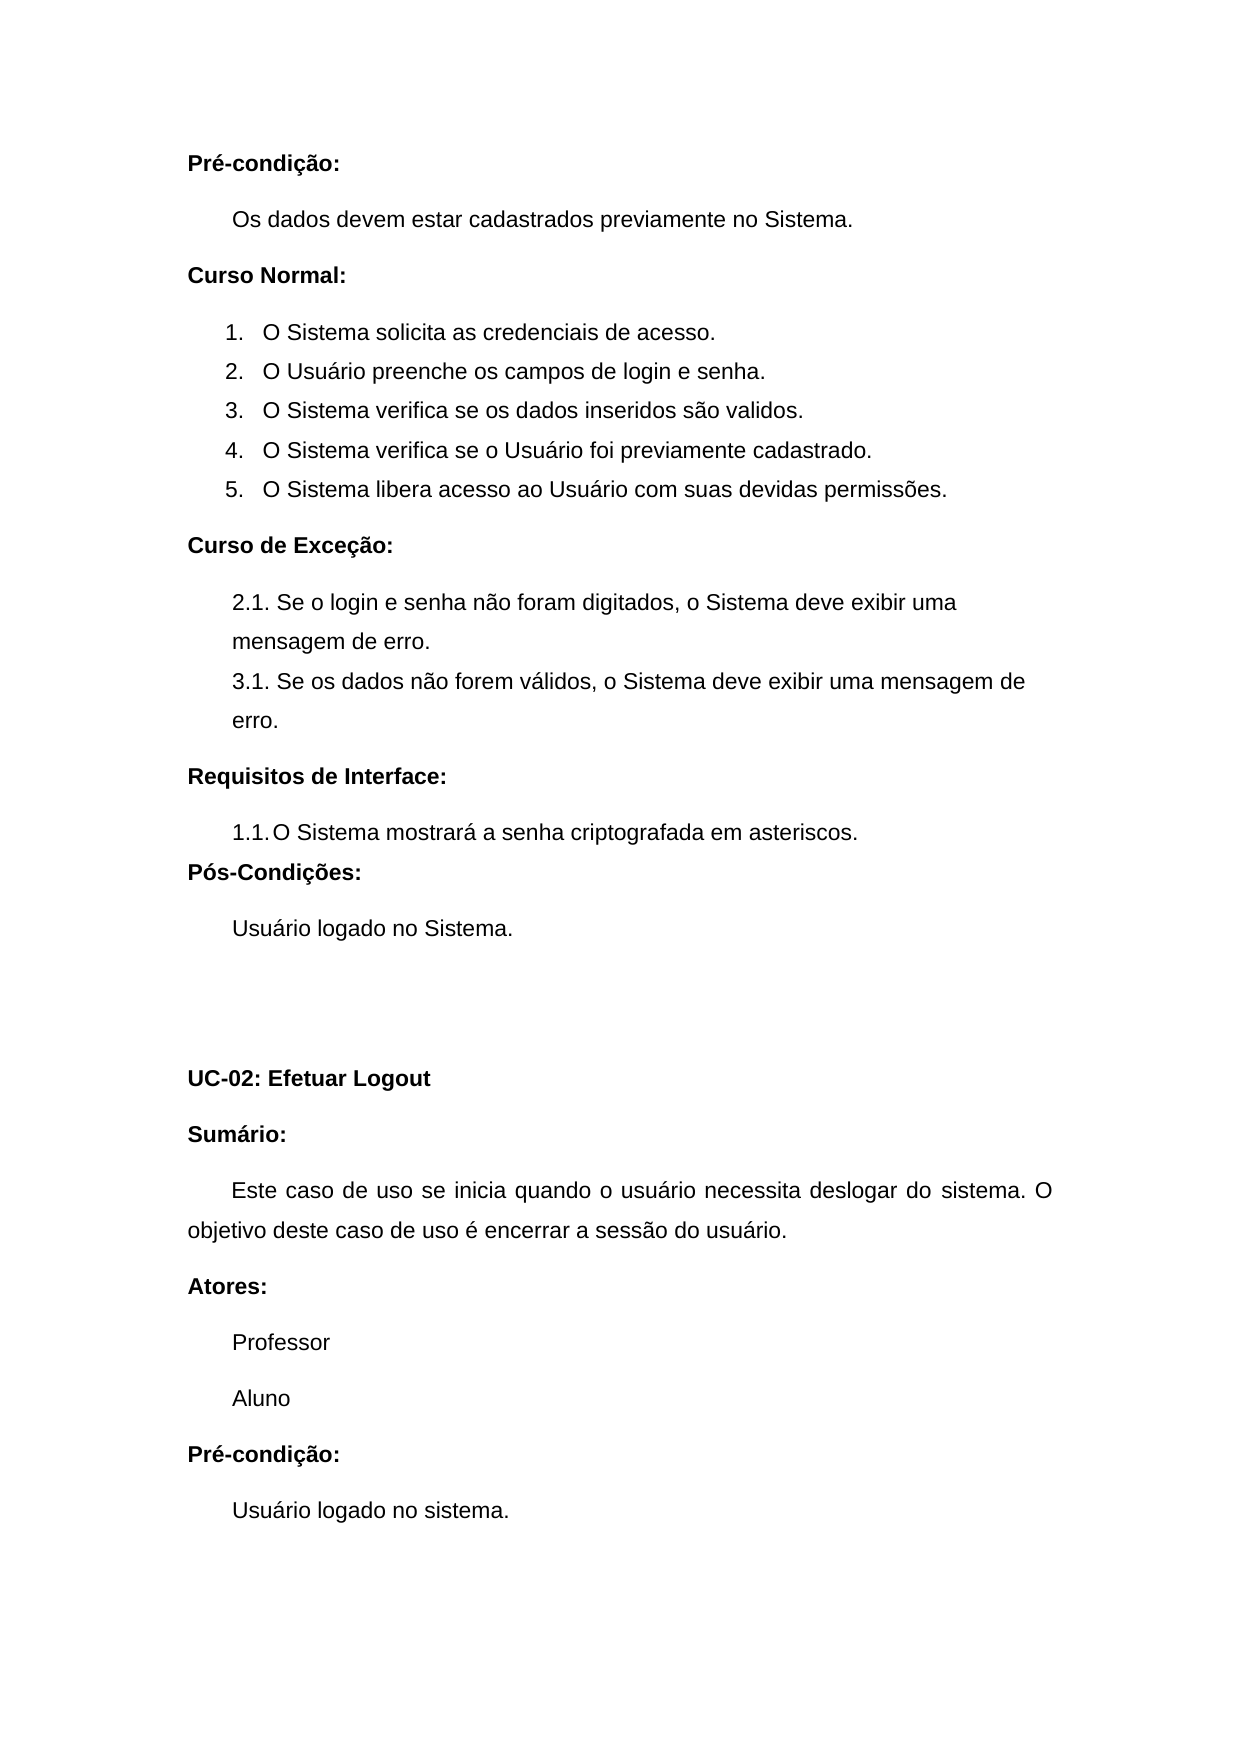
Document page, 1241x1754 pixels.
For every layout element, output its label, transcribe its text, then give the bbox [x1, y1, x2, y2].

list O Sistema libera acesso ao Usuário com suas devidas permissões. [225, 476, 1053, 503]
text Pré-condição: [187, 150, 1053, 176]
list O Sistema verifica se o Usuário foi previamente cadastrado. [225, 437, 1053, 463]
text Professor [232, 1329, 1053, 1355]
text Curso de Exceção: [187, 532, 1053, 559]
list 2.1. Se o login e senha não foram digitados, o Sistema deve exibir uma mensagem de erro. [232, 589, 1053, 654]
text UC-02: Efetuar Logout [187, 1065, 1053, 1091]
text Aluno [232, 1385, 1053, 1411]
list 3.1. Se os dados não forem válidos, o Sistema deve exibir uma mensagem de erro. [232, 668, 1053, 733]
text Atores: [187, 1273, 1053, 1299]
list O Sistema verifica se os dados inseridos são validos. [225, 397, 1053, 424]
text Este caso de uso se inicia quando o usuário necessita deslogar do sistema. O objetivo deste caso de uso é encerrar a sessão do usuário. [187, 1177, 1053, 1243]
text Requisitos de Interface: [187, 763, 1053, 789]
list O Sistema solicita as credenciais de acesso. [225, 318, 1053, 345]
text Usuário logado no Sistema. [232, 915, 1053, 941]
text Pós-Condições: [187, 859, 1053, 885]
text Pré-condição: [187, 1441, 1053, 1468]
text Os dados devem estar cadastrados previamente no Sistema. [232, 206, 1053, 232]
text Curso Normal: [187, 262, 1053, 289]
text Sumário: [187, 1121, 1053, 1147]
list O Usuário preenche os campos de login e senha. [225, 358, 1053, 384]
text Usuário logado no sistema. [232, 1497, 1053, 1524]
list O Sistema mostrará a senha criptografada em asteriscos. [232, 819, 1053, 846]
